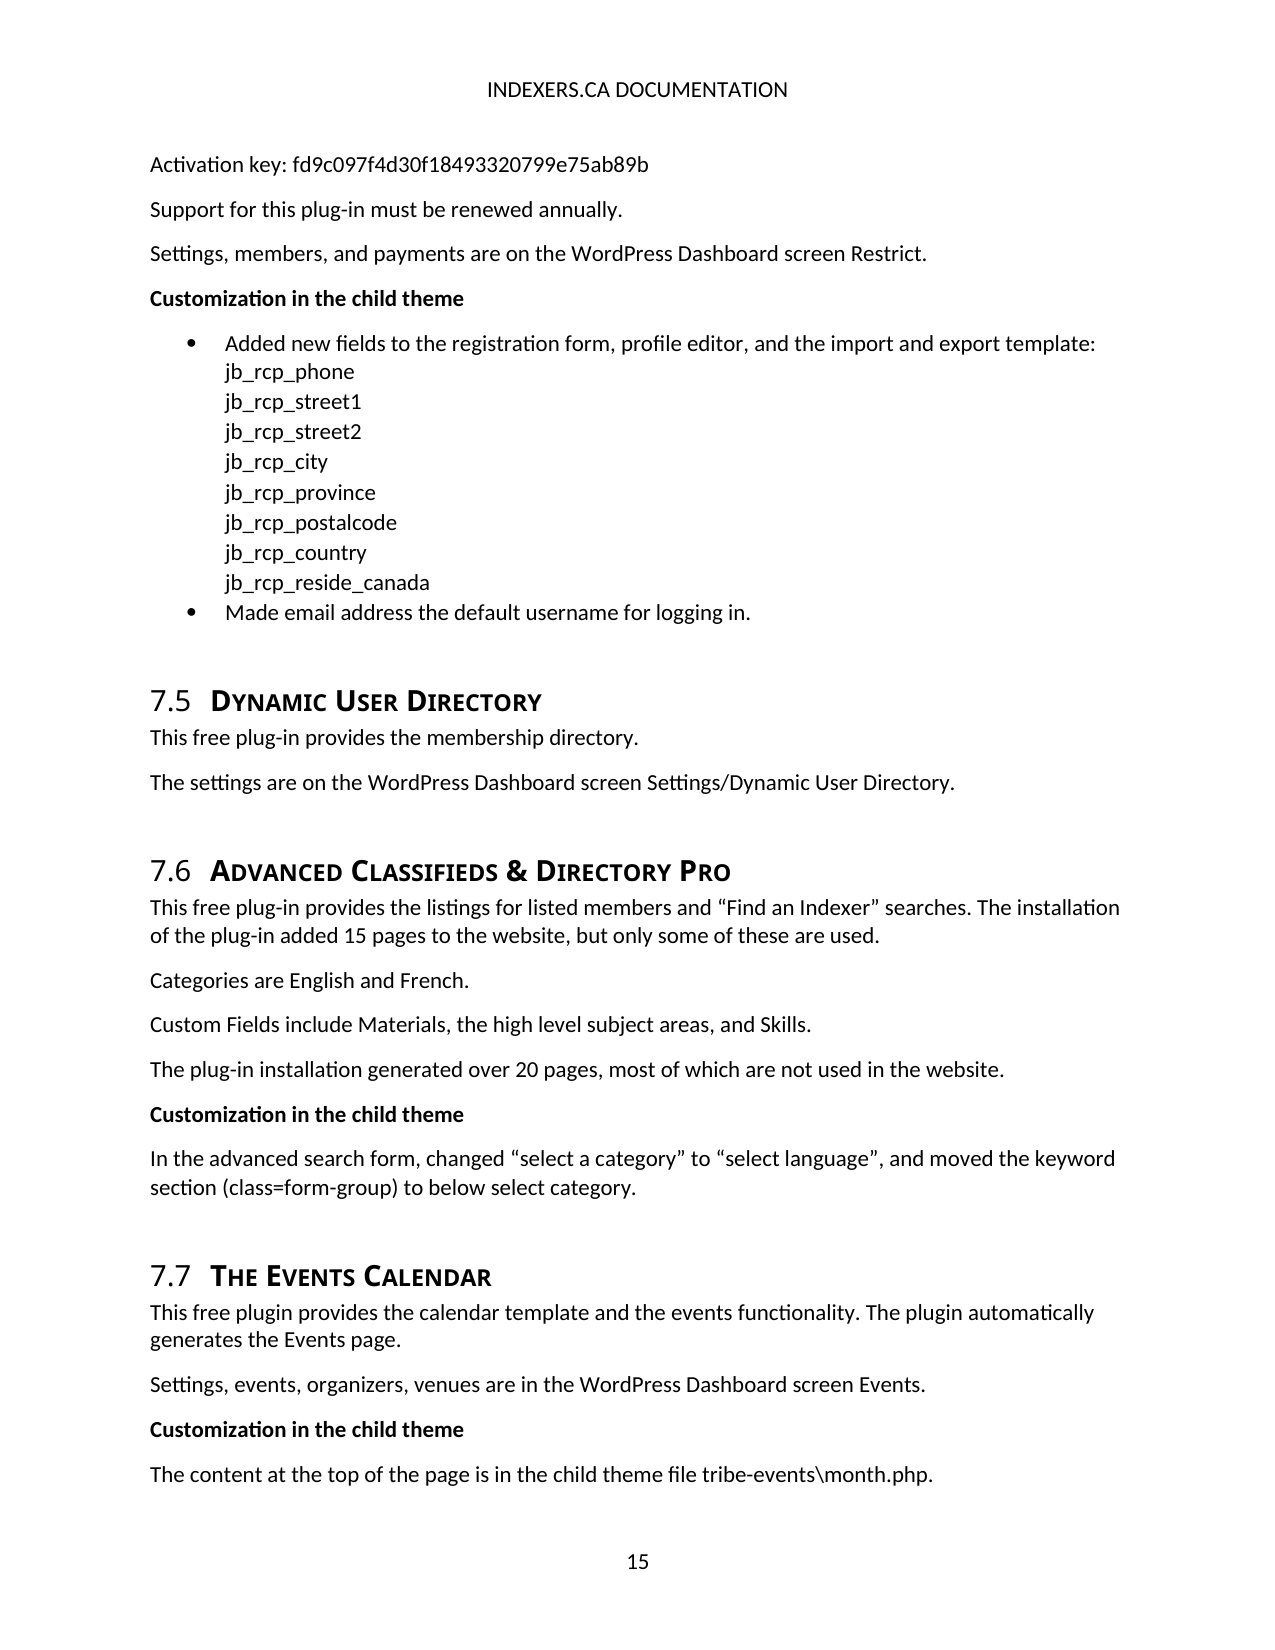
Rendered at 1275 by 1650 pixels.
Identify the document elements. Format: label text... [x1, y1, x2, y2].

list jb_rcp_reside_canada [225, 568, 1125, 596]
subtitle The Events Calendar [150, 1255, 1125, 1294]
subtitle Dynamic User Directory [150, 681, 1125, 720]
list jb_rcp_country [225, 538, 1125, 566]
text Customization in the child theme [150, 1100, 1125, 1128]
text The settings are on the WordPress Dashboard screen Settings/Dynamic User Directory. [150, 768, 1125, 796]
text Activation key: fd9c097f4d30f18493320799e75ab89b [150, 150, 1125, 178]
text Customization in the child theme [150, 1415, 1125, 1443]
text Settings, members, and payments are on the WordPress Dashboard screen Restrict. [150, 239, 1125, 267]
text The plug-in installation generated over 20 pages, most of which are not used in the website. [150, 1055, 1125, 1083]
list jb_rcp_postalcode [225, 508, 1125, 536]
text The content at the top of the page is in the child theme file tribe-events\month.php. [150, 1460, 1125, 1488]
text This free plug-in provides the listings for listed members and “Find an Indexer” searches. The installation of the plug-in added 15 pages to the website, but only some of these are used. [150, 893, 1125, 949]
text In the advanced search form, changed “select a category” to “select language”, and moved the keyword section (class=form-group) to below select category. [150, 1144, 1125, 1201]
text Custom Fields include Materials, the high level subject areas, and Skills. [150, 1011, 1125, 1038]
list Added new fields to the registration form, profile editor, and the import and export template: [187, 329, 1125, 357]
text Settings, events, organizers, venues are in the WordPress Dashboard screen Events. [150, 1370, 1125, 1398]
text Customization in the child theme [150, 284, 1125, 312]
list jb_rcp_city [225, 447, 1125, 475]
list jb_rcp_phone [225, 357, 1125, 385]
list jb_rcp_street1 [225, 387, 1125, 415]
list jb_rcp_province [225, 478, 1125, 506]
text This free plugin provides the calendar template and the events functionality. The plugin automatically generates the Events page. [150, 1298, 1125, 1354]
list Made email address the default username for logging in. [187, 598, 1125, 626]
text This free plug-in provides the membership directory. [150, 723, 1125, 751]
subtitle Advanced Classifieds & Directory Pro [150, 850, 1125, 890]
text Categories are English and French. [150, 966, 1125, 994]
list jb_rcp_street2 [225, 417, 1125, 445]
text Support for this plug-in must be renewed annually. [150, 195, 1125, 223]
